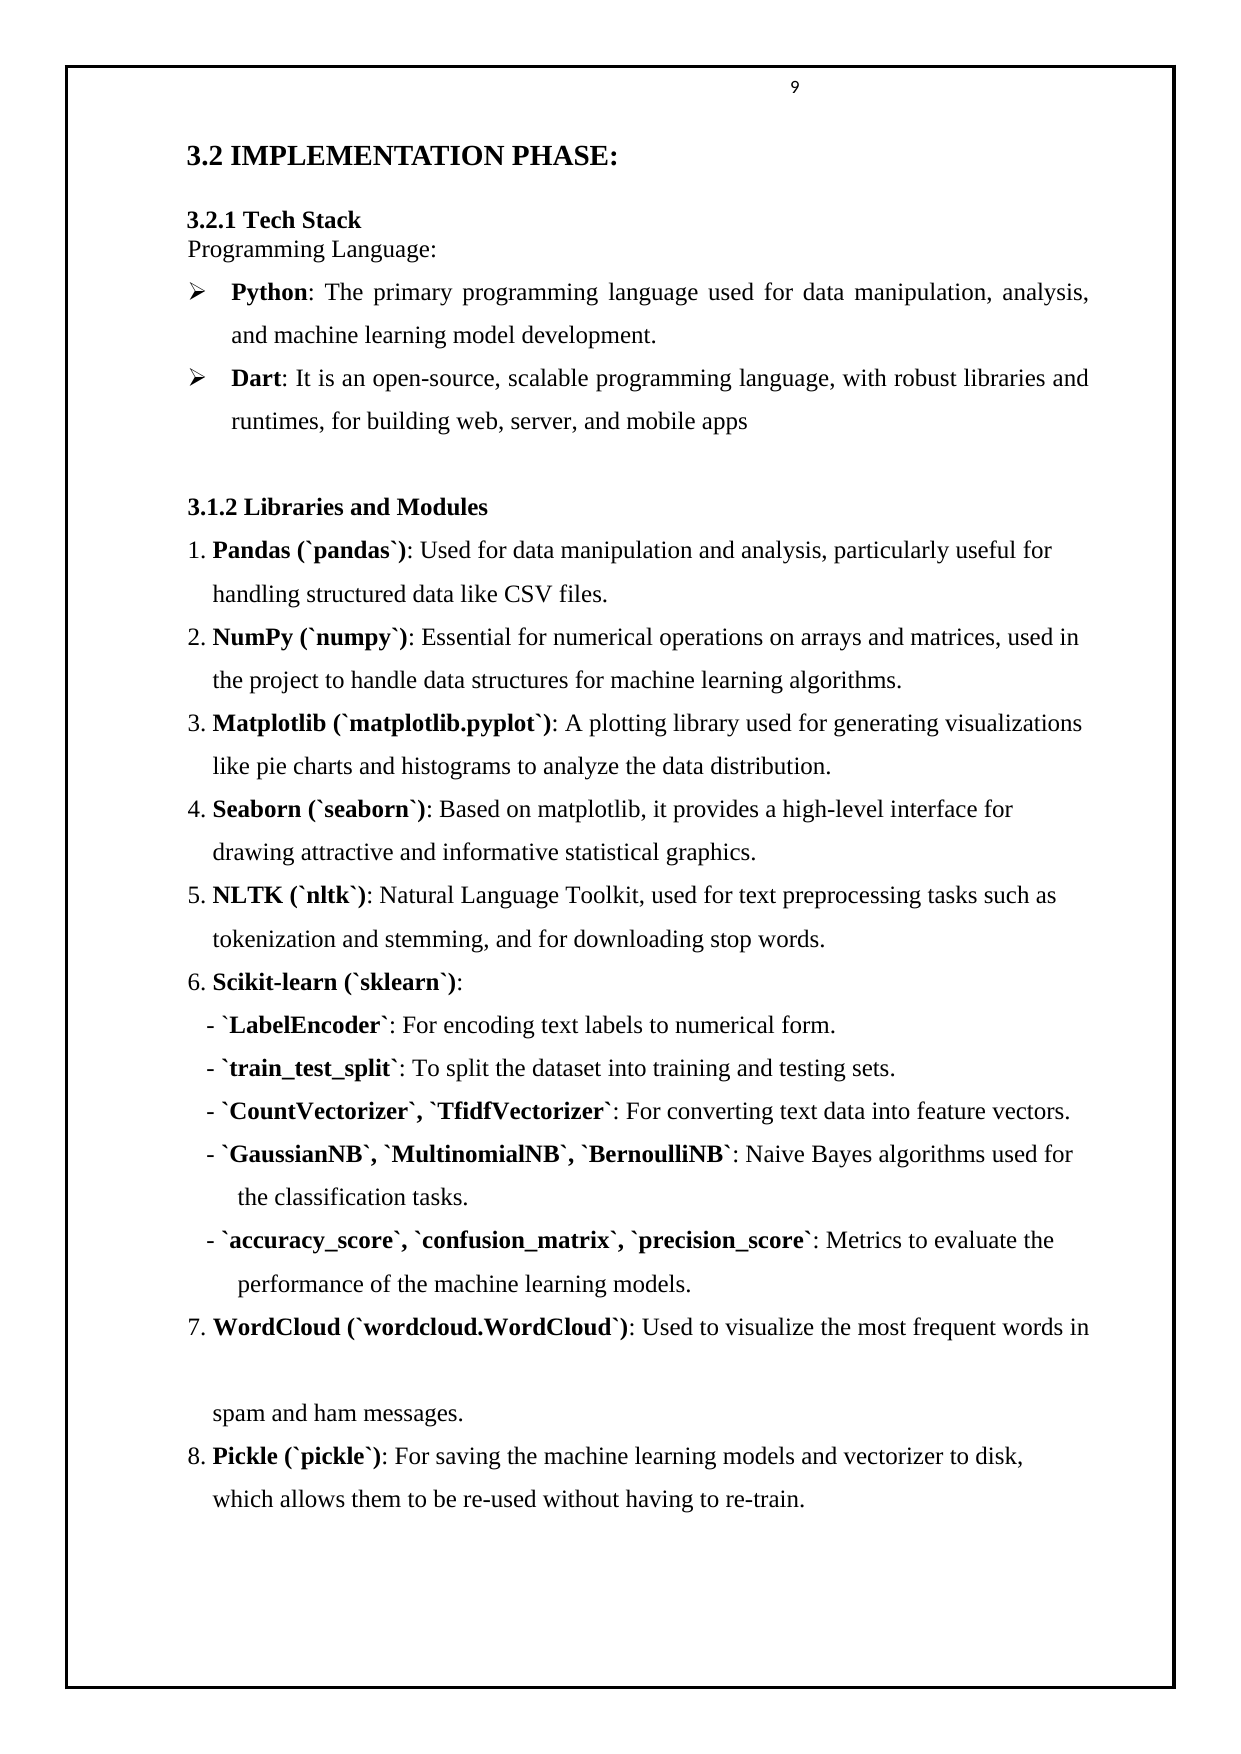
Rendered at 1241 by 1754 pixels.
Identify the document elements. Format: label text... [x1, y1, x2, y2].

list Python: The primary programming language used for data manipulation, analysis, and machine learning model development. [187, 277, 1090, 349]
text 4. Seaborn (`seaborn`): Based on matplotlib, it provides a high-level interface for drawing attractive and informative statistical graphics. [187, 794, 1090, 866]
text - `GaussianNB`, `MultinomialNB`, `BernoulliNB`: Naive Bayes algorithms used for the classification tasks. [187, 1139, 1090, 1211]
text Programming Language: [187, 234, 1090, 262]
text 3.2.1 Tech Stack [186, 205, 1031, 234]
text 7. WordCloud (`wordcloud.WordCloud`): Used to visualize the most frequent words in spam and ham messages. [187, 1312, 1090, 1427]
text 5. NLTK (`nltk`): Natural Language Toolkit, used for text preprocessing tasks such as tokenization and stemming, and for downloading stop words. [187, 881, 1090, 952]
text 6. Scikit-learn (`sklearn`): [187, 967, 1090, 996]
text - `accuracy_score`, `confusion_matrix`, `precision_score`: Metrics to evaluate the performance of the machine learning models. [187, 1226, 1090, 1297]
text - `CountVectorizer`, `TfidfVectorizer`: For converting text data into feature vectors. [187, 1096, 1090, 1125]
text - `LabelEncoder`: For encoding text labels to numerical form. [187, 1010, 1090, 1039]
list Dart: It is an open-source, scalable programming language, with robust libraries and runtimes, for building web, server, and mobile apps [187, 363, 1090, 435]
text 1. Pandas (`pandas`): Used for data manipulation and analysis, particularly useful for handling structured data like CSV files. [187, 536, 1090, 607]
text 3. Matplotlib (`matplotlib.pyplot`): A plotting library used for generating visualizations like pie charts and histograms to analyze the data distribution. [187, 708, 1090, 780]
text 3.2 IMPLEMENTATION PHASE: [186, 138, 1031, 171]
text 3.1.2 Libraries and Modules [187, 492, 1090, 521]
text - `train_test_split`: To split the dataset into training and testing sets. [187, 1053, 1090, 1082]
text 8. Pickle (`pickle`): For saving the machine learning models and vectorizer to disk, which allows them to be re-used without having to re-train. [187, 1441, 1090, 1513]
text 2. NumPy (`numpy`): Essential for numerical operations on arrays and matrices, used in the project to handle data structures for machine learning algorithms. [187, 622, 1090, 694]
